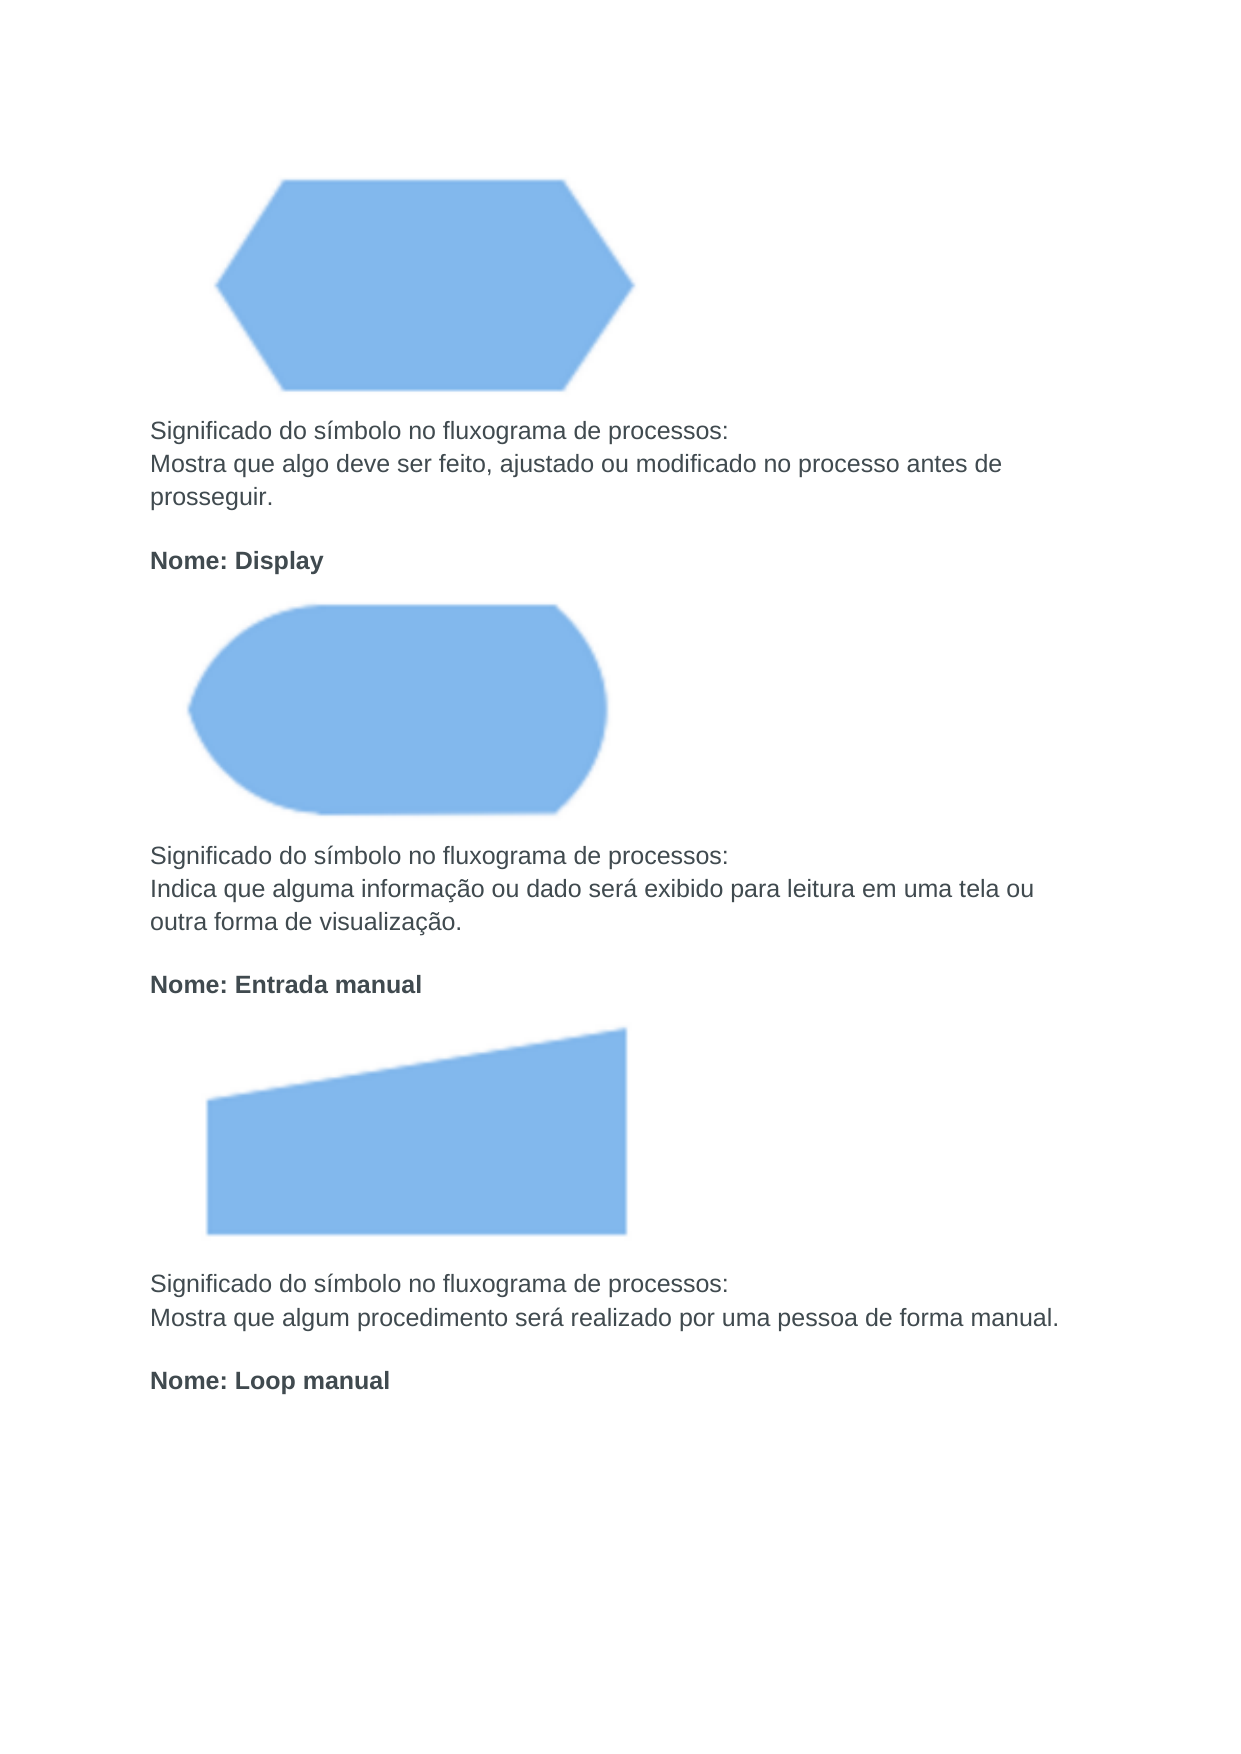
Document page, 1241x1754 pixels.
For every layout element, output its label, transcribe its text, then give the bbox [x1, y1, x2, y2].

text Mostra que algum procedimento será realizado por uma pessoa de forma manual. [150, 1302, 1090, 1331]
text Nome: Display [150, 546, 1090, 574]
text Significado do símbolo no fluxograma de processos: [150, 416, 1090, 445]
text Indica que alguma informação ou dado será exibido para leitura em uma tela ou outra forma de visualização. [150, 874, 1090, 936]
text Nome: Loop manual [150, 1366, 1090, 1394]
text Nome: Entrada manual [150, 970, 1090, 999]
picture [150, 578, 669, 837]
text Significado do símbolo no fluxograma de processos: [150, 1269, 1090, 1298]
picture [150, 1003, 684, 1266]
text Significado do símbolo no fluxograma de processos: [150, 841, 1090, 869]
picture [150, 150, 696, 413]
text Mostra que algo deve ser feito, ajustado ou modificado no processo antes de prosseguir. [150, 449, 1090, 511]
